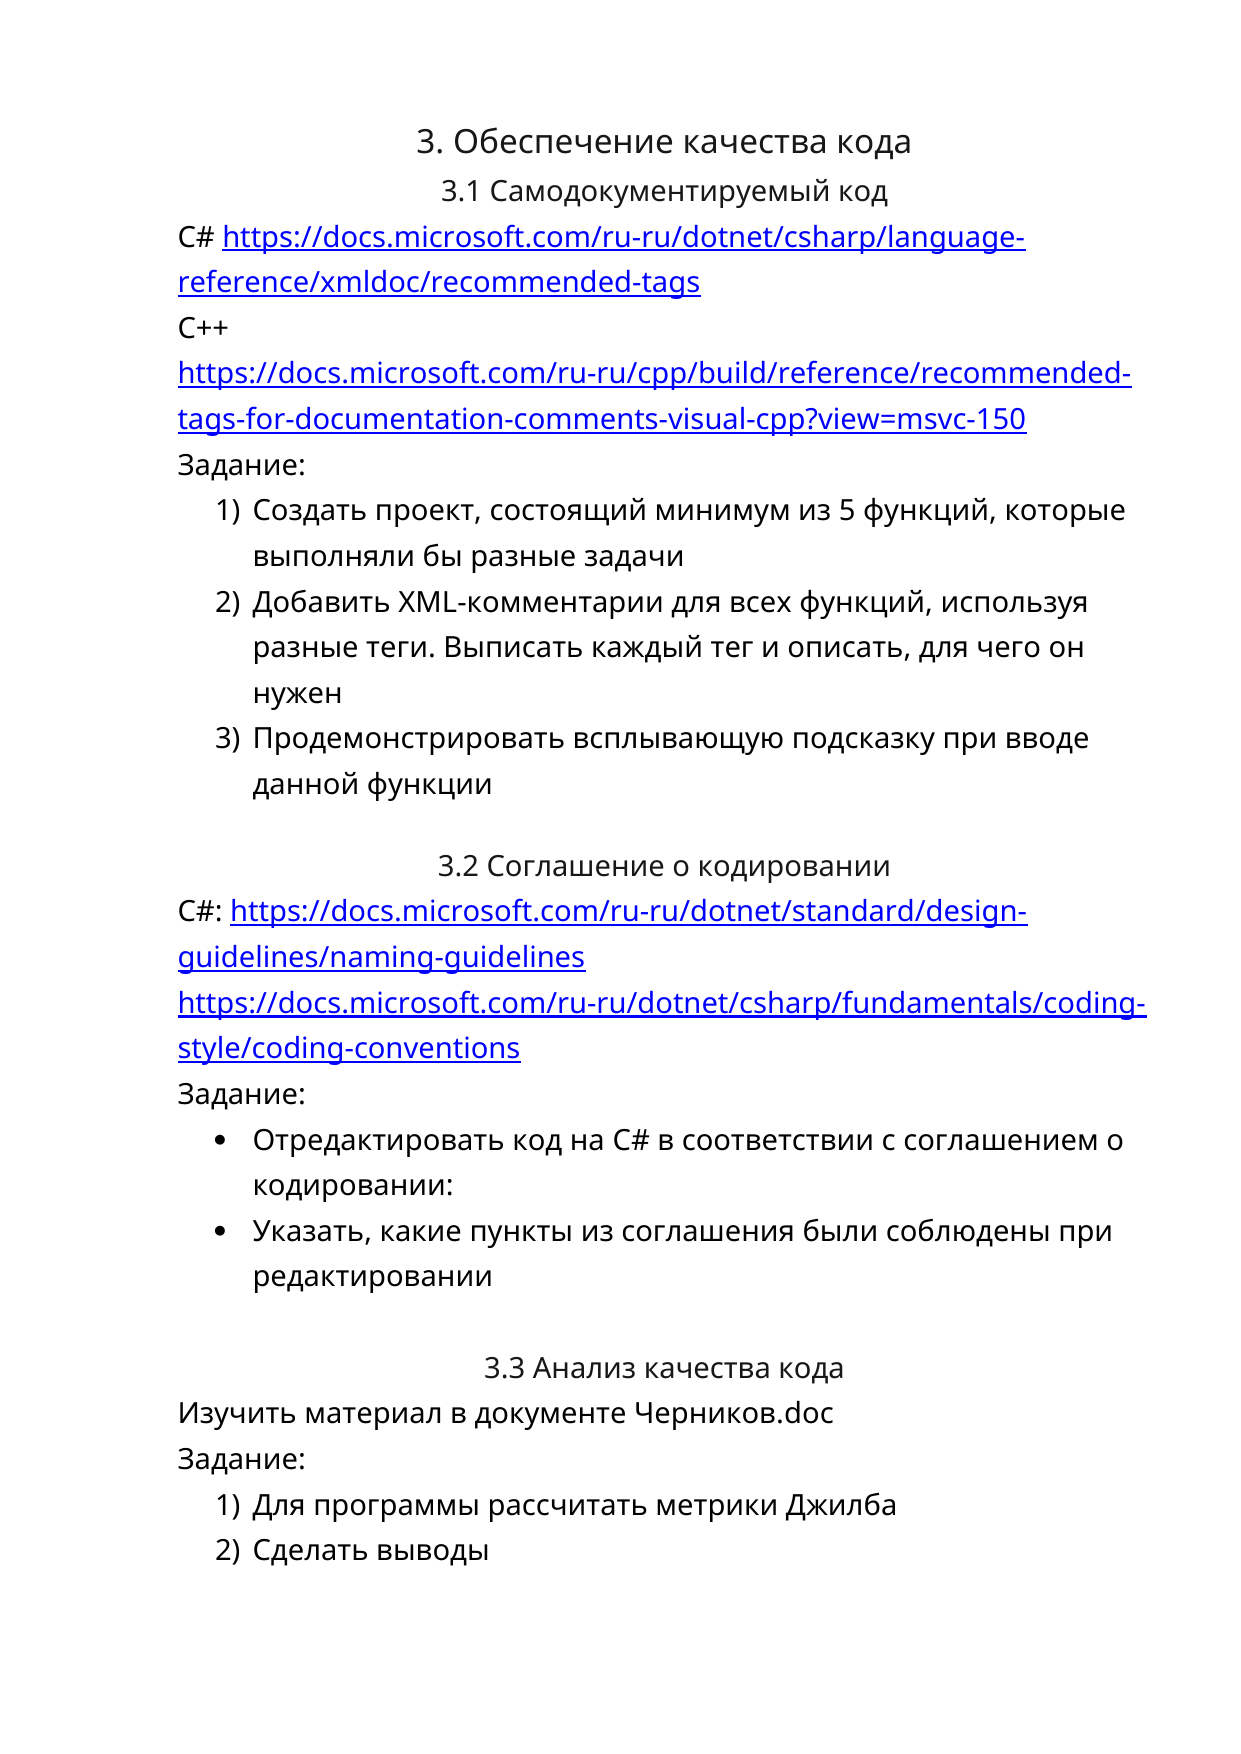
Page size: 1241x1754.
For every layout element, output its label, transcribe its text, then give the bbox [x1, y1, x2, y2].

text https://docs.microsoft.com/ru-ru/dotnet/csharp/fundamentals/coding-style/coding-conventions [177, 982, 1152, 1067]
subtitle 3.3 Анализ качества кода [177, 1347, 1152, 1387]
subtitle 3.2 Соглашение о кодировании [177, 845, 1152, 885]
text Задание: [177, 1438, 1152, 1478]
list Для программы рассчитать метрики Джилба [215, 1484, 1152, 1523]
text С#: https://docs.microsoft.com/ru-ru/dotnet/standard/design-guidelines/naming-guidelines [177, 891, 1152, 976]
text C++ https://docs.microsoft.com/ru-ru/cpp/build/reference/recommended-tags-for-documentation-comments-visual-cpp?view=msvc-150 [177, 307, 1152, 438]
text Задание: [177, 1073, 1152, 1113]
subtitle 3.1 Самодокументируемый код [177, 170, 1152, 210]
list Создать проект, состоящий минимум из 5 функций, которые выполняли бы разные задачи [215, 490, 1152, 575]
list Добавить XML-комментарии для всех функций, используя разные теги. Выписать каждый тег и описать, для чего он нужен [215, 581, 1152, 712]
list Отредактировать код на C# в соответствии с соглашением о кодировании: [215, 1119, 1152, 1204]
list Сделать выводы [215, 1529, 1152, 1569]
list Продемонстрировать всплывающую подсказку при вводе данной функции [215, 718, 1152, 803]
text Изучить материал в документе Черников.doc [177, 1392, 1152, 1432]
text С# https://docs.microsoft.com/ru-ru/dotnet/csharp/language-reference/xmldoc/recommended-tags [177, 216, 1152, 301]
subtitle 3. Обеспечение качества кода [177, 118, 1152, 163]
text Задание: [177, 444, 1152, 484]
list Указать, какие пункты из соглашения были соблюдены при редактировании [215, 1210, 1152, 1295]
